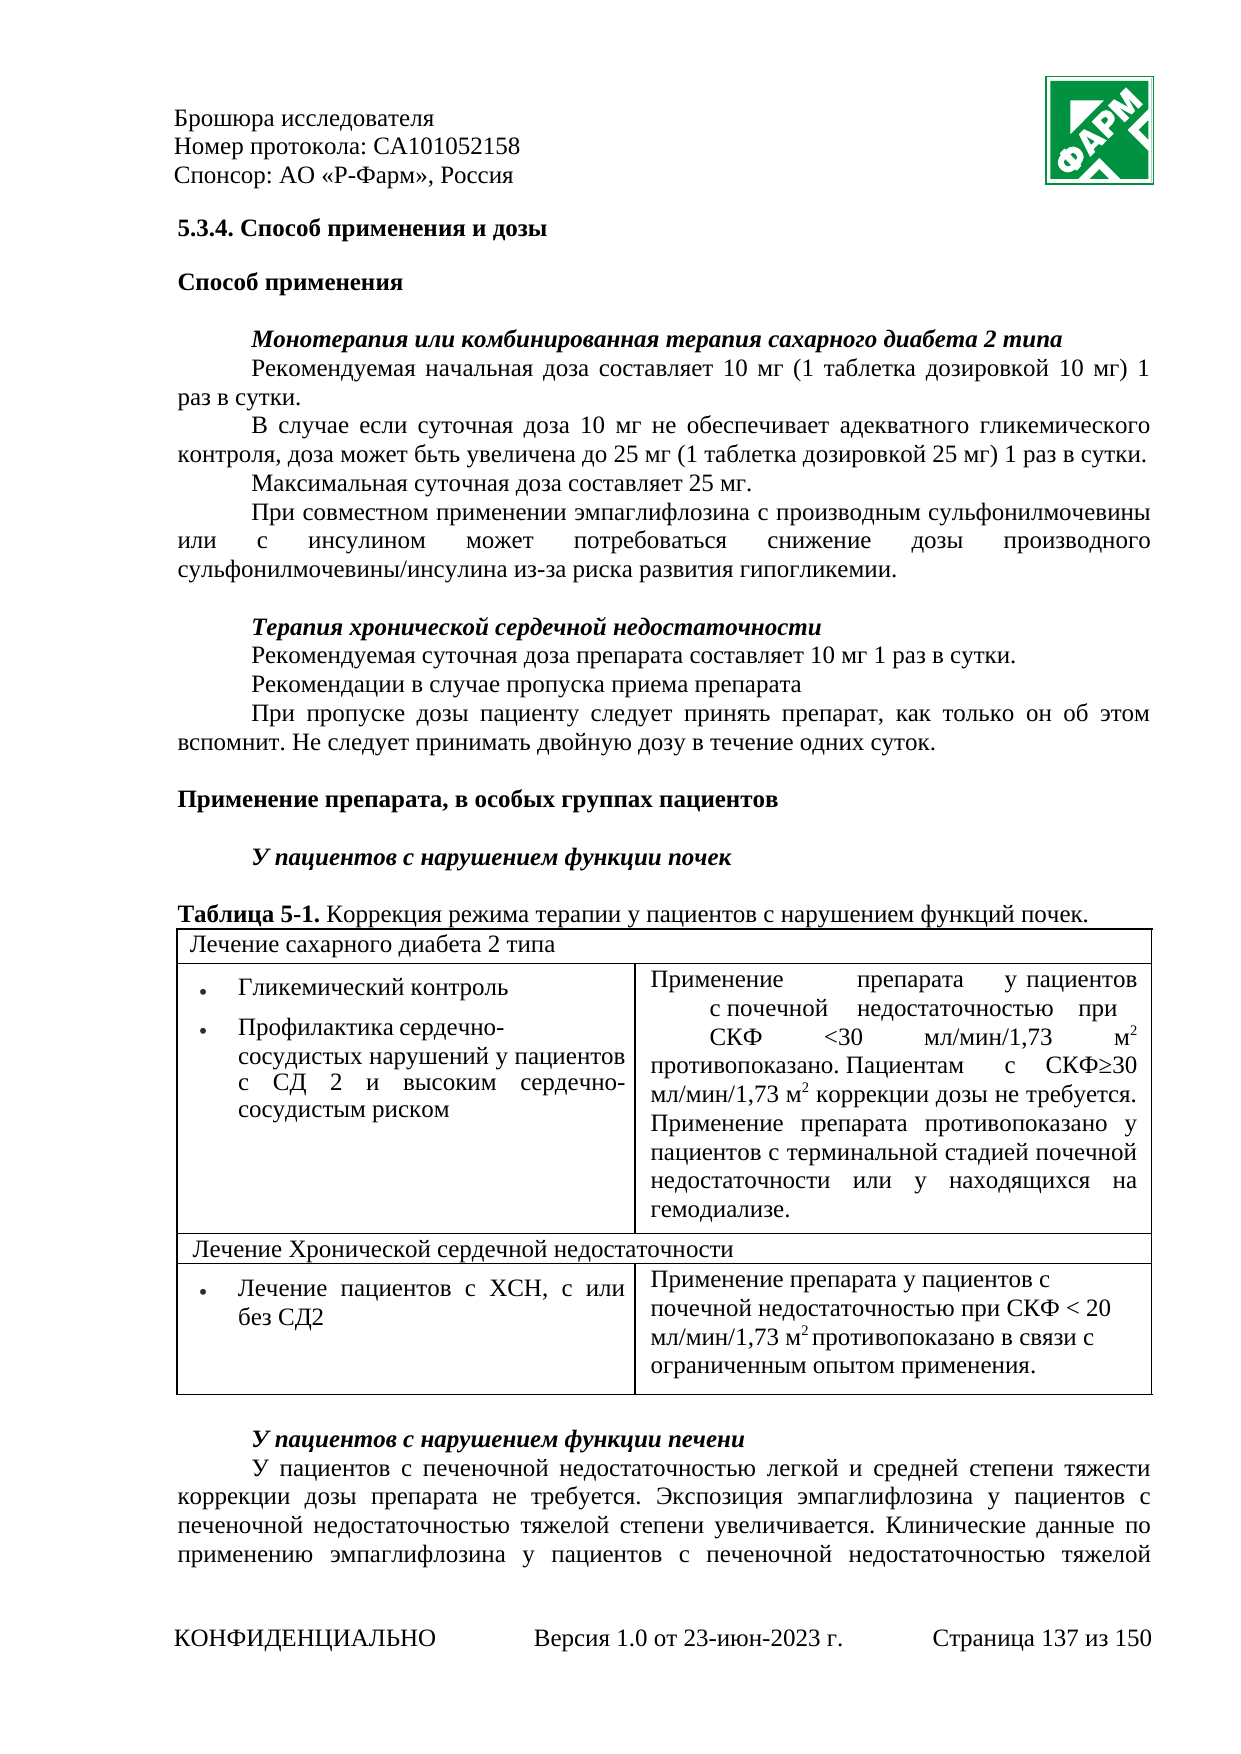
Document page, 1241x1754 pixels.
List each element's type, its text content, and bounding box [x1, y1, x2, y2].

text У пациентов с нарушением функции почек [177, 842, 1152, 870]
text Применение препарата, в особых группах пациентов [177, 784, 1152, 813]
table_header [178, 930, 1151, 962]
text Рекомендуемая суточная доза препарата составляет 10 мг 1 раз в сутки. [177, 640, 1152, 669]
text Рекомендации в случае пропуска приема препарата [177, 669, 1152, 698]
text Монотерапия или комбинированная терапия сахарного диабета 2 типа [177, 324, 1152, 353]
text Способ применения [177, 267, 1152, 295]
text У пациентов с нарушением функции печени [177, 1424, 1152, 1453]
text Рекомендуемая начальная доза составляет 10 мг (1 таблетка дозировкой 10 мг) 1 раз в сутки. [177, 353, 1152, 410]
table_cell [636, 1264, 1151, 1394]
text При пропуске дозы пациенту следует принять препарат, как только он об этом вспомнит. Не следует принимать двойную дозу в течение одних суток. [177, 698, 1152, 755]
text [177, 1453, 1152, 1568]
text Таблица 5-1. Коррекция режима терапии у пациентов с нарушением функций почек. [177, 899, 1152, 928]
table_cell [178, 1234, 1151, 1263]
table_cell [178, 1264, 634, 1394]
subtitle 5.3.4. Способ применения и дозы [177, 213, 1152, 242]
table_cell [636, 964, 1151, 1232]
text Терапия хронической сердечной недостаточности [177, 612, 1152, 640]
text При совместном применении эмпаглифлозина с производным сульфонилмочевины или с инсулином может потребоваться снижение дозы производного сульфонилмочевины/инсулина из-за риска развития гипогликемии. [177, 497, 1152, 583]
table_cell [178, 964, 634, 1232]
text В случае если суточная доза 10 мг не обеспечивает адекватного гликемического контроля, доза может бьть увеличена до 25 мг (1 таблетка дозировкой 25 мг) 1 раз в сутки. [177, 410, 1152, 468]
text Максимальная суточная доза составляет 25 мг. [177, 468, 1152, 497]
